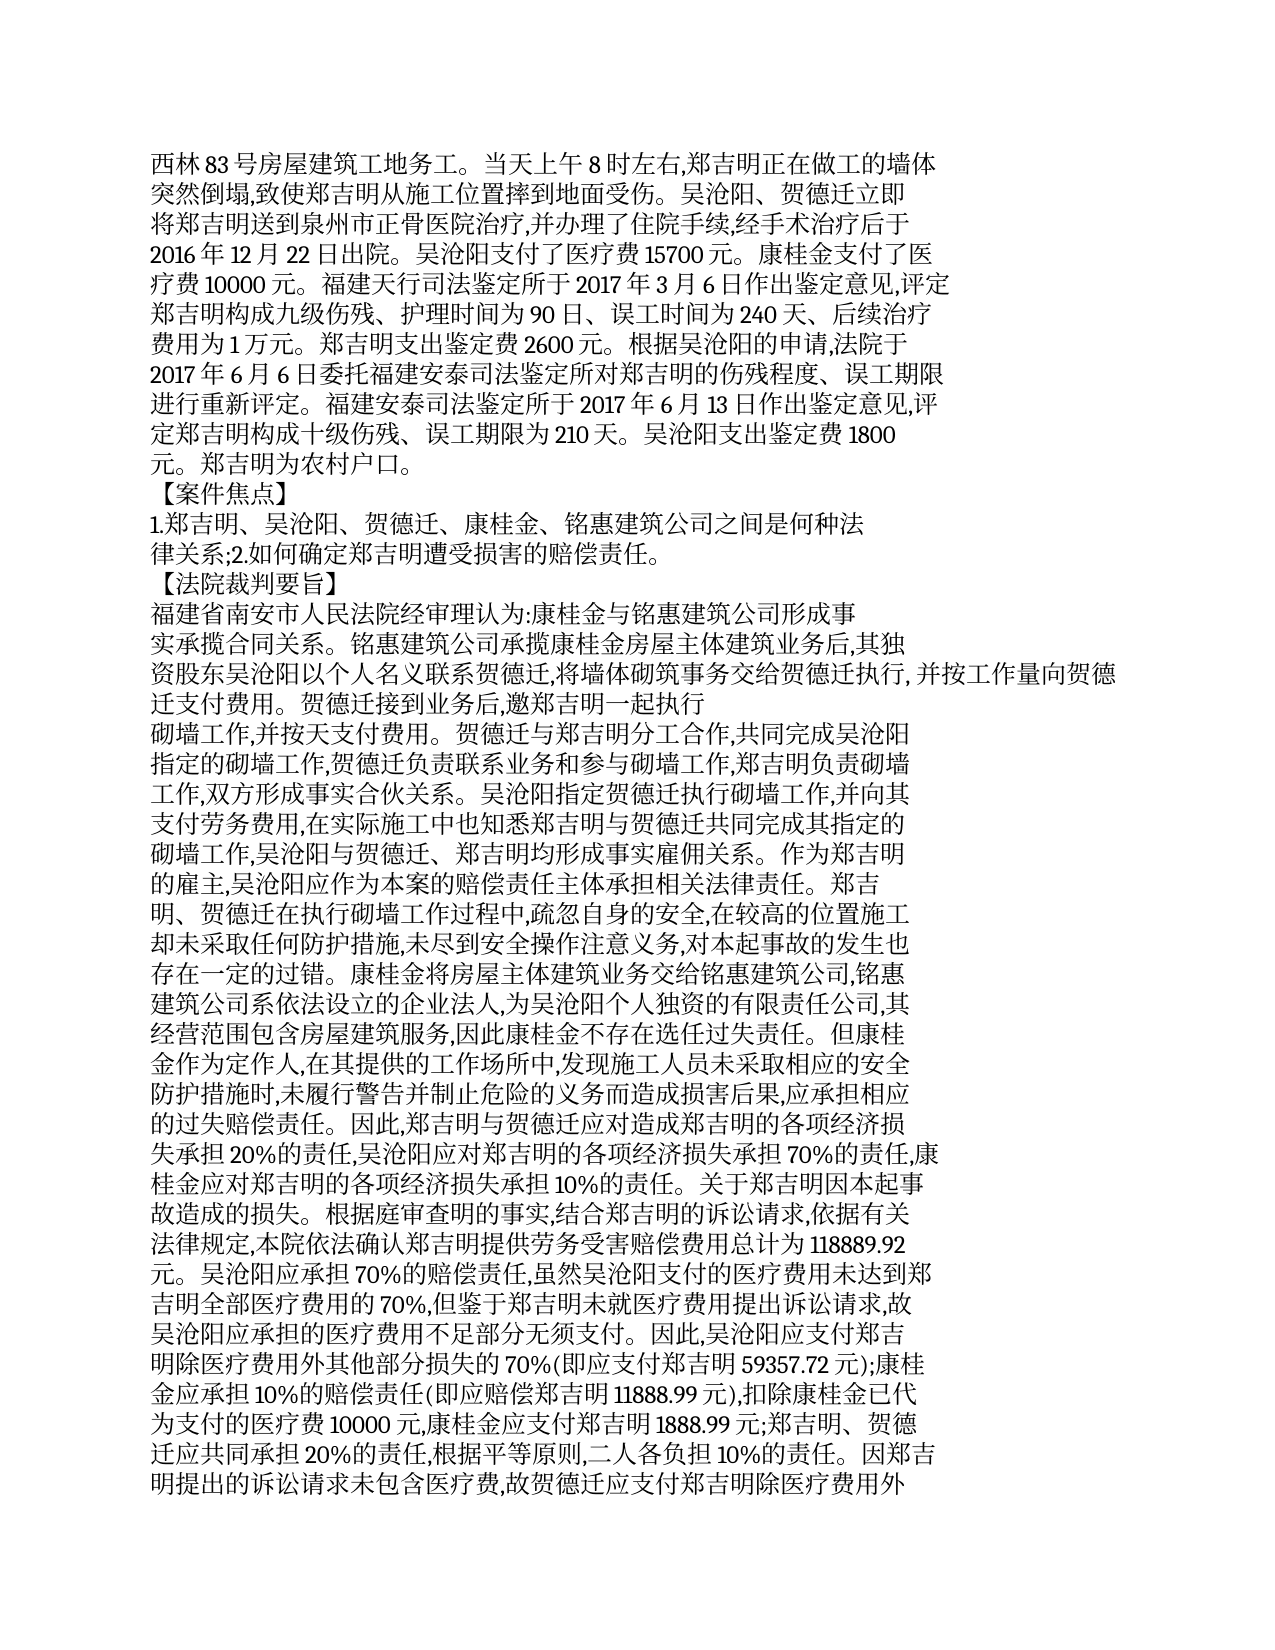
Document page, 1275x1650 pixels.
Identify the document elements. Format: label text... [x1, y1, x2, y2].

text 2017年6月6日委托福建安泰司法鉴定所对郑吉明的伤残程度、误工期限 [150, 360, 1125, 390]
text 吴沧阳应承担的医疗费用不足部分无须支付。因此,吴沧阳应支付郑吉 [150, 1320, 1125, 1350]
text 2016年12月22日出院。吴沧阳支付了医疗费15700元。康桂金支付了医 [150, 240, 1125, 270]
text 明除医疗费用外其他部分损失的70%(即应支付郑吉明59357.72元);康桂 [150, 1350, 1125, 1380]
text 费用为1万元。郑吉明支出鉴定费2600元。根据吴沧阳的申请,法院于 [150, 330, 1125, 360]
text 1.郑吉明、吴沧阳、贺德迁、康桂金、铭惠建筑公司之间是何种法 [150, 510, 1125, 540]
text 进行重新评定。福建安泰司法鉴定所于2017年6月13日作出鉴定意见,评 [150, 390, 1125, 420]
text 资股东吴沧阳以个人名义联系贺德迁,将墙体砌筑事务交给贺德迁执行, 并按工作量向贺德迁支付费用。贺德迁接到业务后,邀郑吉明一起执行 [150, 660, 1125, 720]
text 实承揽合同关系。铭惠建筑公司承揽康桂金房屋主体建筑业务后,其独 [150, 630, 1125, 660]
text 福建省南安市人民法院经审理认为:康桂金与铭惠建筑公司形成事 [150, 600, 1125, 630]
text 迁应共同承担20%的责任,根据平等原则,二人各负担10%的责任。因郑吉 [150, 1440, 1125, 1470]
text 支付劳务费用,在实际施工中也知悉郑吉明与贺德迁共同完成其指定的 [150, 810, 1125, 840]
text 砌墙工作,并按天支付费用。贺德迁与郑吉明分工合作,共同完成吴沧阳 [150, 720, 1125, 750]
text 故造成的损失。根据庭审查明的事实,结合郑吉明的诉讼请求,依据有关 [150, 1200, 1125, 1230]
text 疗费10000元。福建天行司法鉴定所于2017年3月6日作出鉴定意见,评定 [150, 270, 1125, 300]
text 【案件焦点】 [150, 480, 1125, 510]
text 的过失赔偿责任。因此,郑吉明与贺德迁应对造成郑吉明的各项经济损 [150, 1110, 1125, 1140]
text 明提出的诉讼请求未包含医疗费,故贺德迁应支付郑吉明除医疗费用外 [150, 1470, 1125, 1500]
text 明、贺德迁在执行砌墙工作过程中,疏忽自身的安全,在较高的位置施工 [150, 900, 1125, 930]
text 金作为定作人,在其提供的工作场所中,发现施工人员未采取相应的安全 [150, 1050, 1125, 1080]
text 经营范围包含房屋建筑服务,因此康桂金不存在选任过失责任。但康桂 [150, 1020, 1125, 1050]
text 金应承担10%的赔偿责任(即应赔偿郑吉明11888.99元),扣除康桂金已代 [150, 1380, 1125, 1410]
text 律关系;2.如何确定郑吉明遭受损害的赔偿责任。 [150, 540, 1125, 570]
text 指定的砌墙工作,贺德迁负责联系业务和参与砌墙工作,郑吉明负责砌墙 [150, 750, 1125, 780]
text 砌墙工作,吴沧阳与贺德迁、郑吉明均形成事实雇佣关系。作为郑吉明 [150, 840, 1125, 870]
text 建筑公司系依法设立的企业法人,为吴沧阳个人独资的有限责任公司,其 [150, 990, 1125, 1020]
text 【法院裁判要旨】 [150, 570, 1125, 600]
text 桂金应对郑吉明的各项经济损失承担10%的责任。关于郑吉明因本起事 [150, 1170, 1125, 1200]
text 郑吉明构成九级伤残、护理时间为90日、误工时间为240天、后续治疗 [150, 300, 1125, 330]
text 西林83号房屋建筑工地务工。当天上午8时左右,郑吉明正在做工的墙体 [150, 150, 1125, 180]
text 吉明全部医疗费用的70%,但鉴于郑吉明未就医疗费用提出诉讼请求,故 [150, 1290, 1125, 1320]
text 将郑吉明送到泉州市正骨医院治疗,并办理了住院手续,经手术治疗后于 [150, 210, 1125, 240]
text 元。郑吉明为农村户口。 [150, 450, 1125, 480]
text 工作,双方形成事实合伙关系。吴沧阳指定贺德迁执行砌墙工作,并向其 [150, 780, 1125, 810]
text 却未采取任何防护措施,未尽到安全操作注意义务,对本起事故的发生也 [150, 930, 1125, 960]
text 的雇主,吴沧阳应作为本案的赔偿责任主体承担相关法律责任。郑吉 [150, 870, 1125, 900]
text 突然倒塌,致使郑吉明从施工位置摔到地面受伤。吴沧阳、贺德迁立即 [150, 180, 1125, 210]
text 存在一定的过错。康桂金将房屋主体建筑业务交给铭惠建筑公司,铭惠 [150, 960, 1125, 990]
text 失承担20%的责任,吴沧阳应对郑吉明的各项经济损失承担70%的责任,康 [150, 1140, 1125, 1170]
text 防护措施时,未履行警告并制止危险的义务而造成损害后果,应承担相应 [150, 1080, 1125, 1110]
text 元。吴沧阳应承担70%的赔偿责任,虽然吴沧阳支付的医疗费用未达到郑 [150, 1260, 1125, 1290]
text 为支付的医疗费10000元,康桂金应支付郑吉明1888.99元;郑吉明、贺德 [150, 1410, 1125, 1440]
text 法律规定,本院依法确认郑吉明提供劳务受害赔偿费用总计为118889.92 [150, 1230, 1125, 1260]
text 定郑吉明构成十级伤残、误工期限为210天。吴沧阳支出鉴定费1800 [150, 420, 1125, 450]
